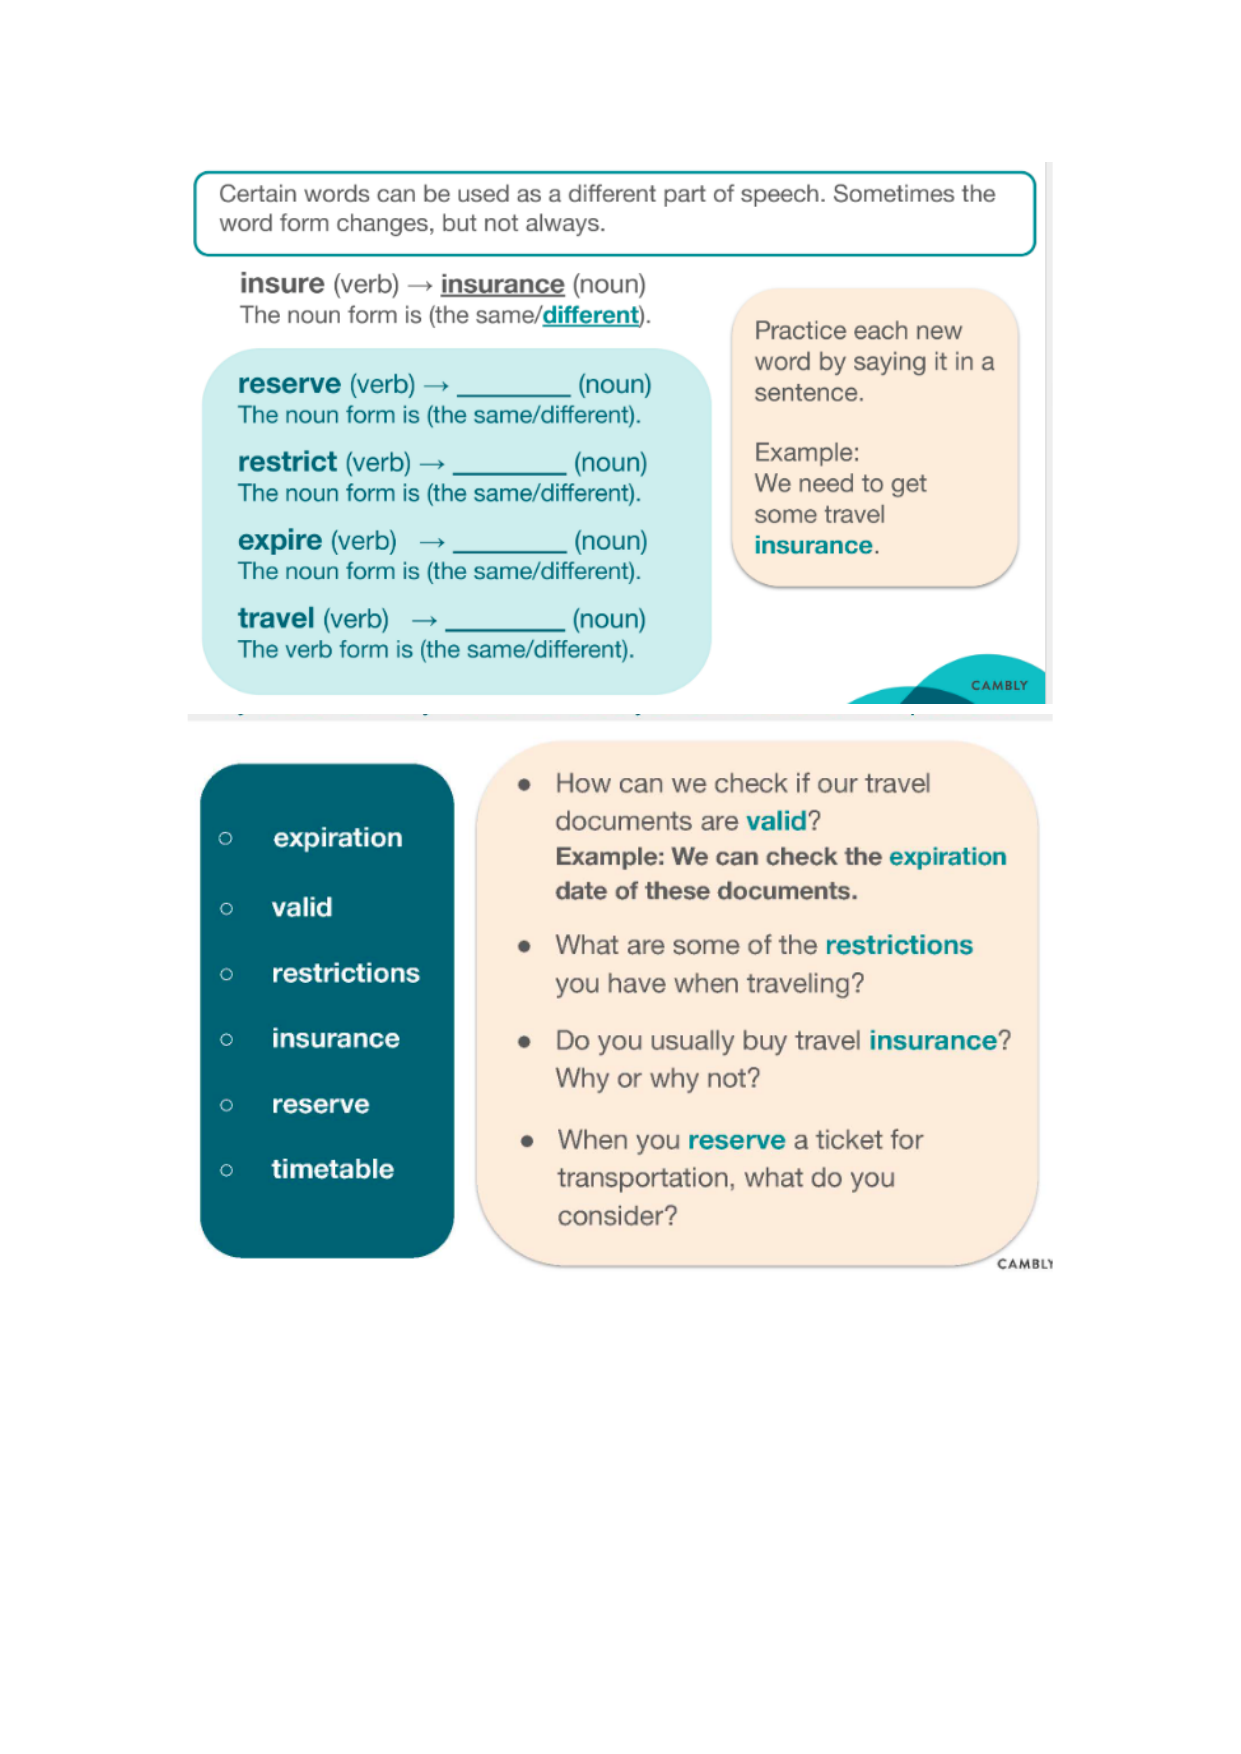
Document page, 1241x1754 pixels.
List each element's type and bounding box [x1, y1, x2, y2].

picture [187, 162, 1053, 704]
picture [187, 714, 1053, 1273]
